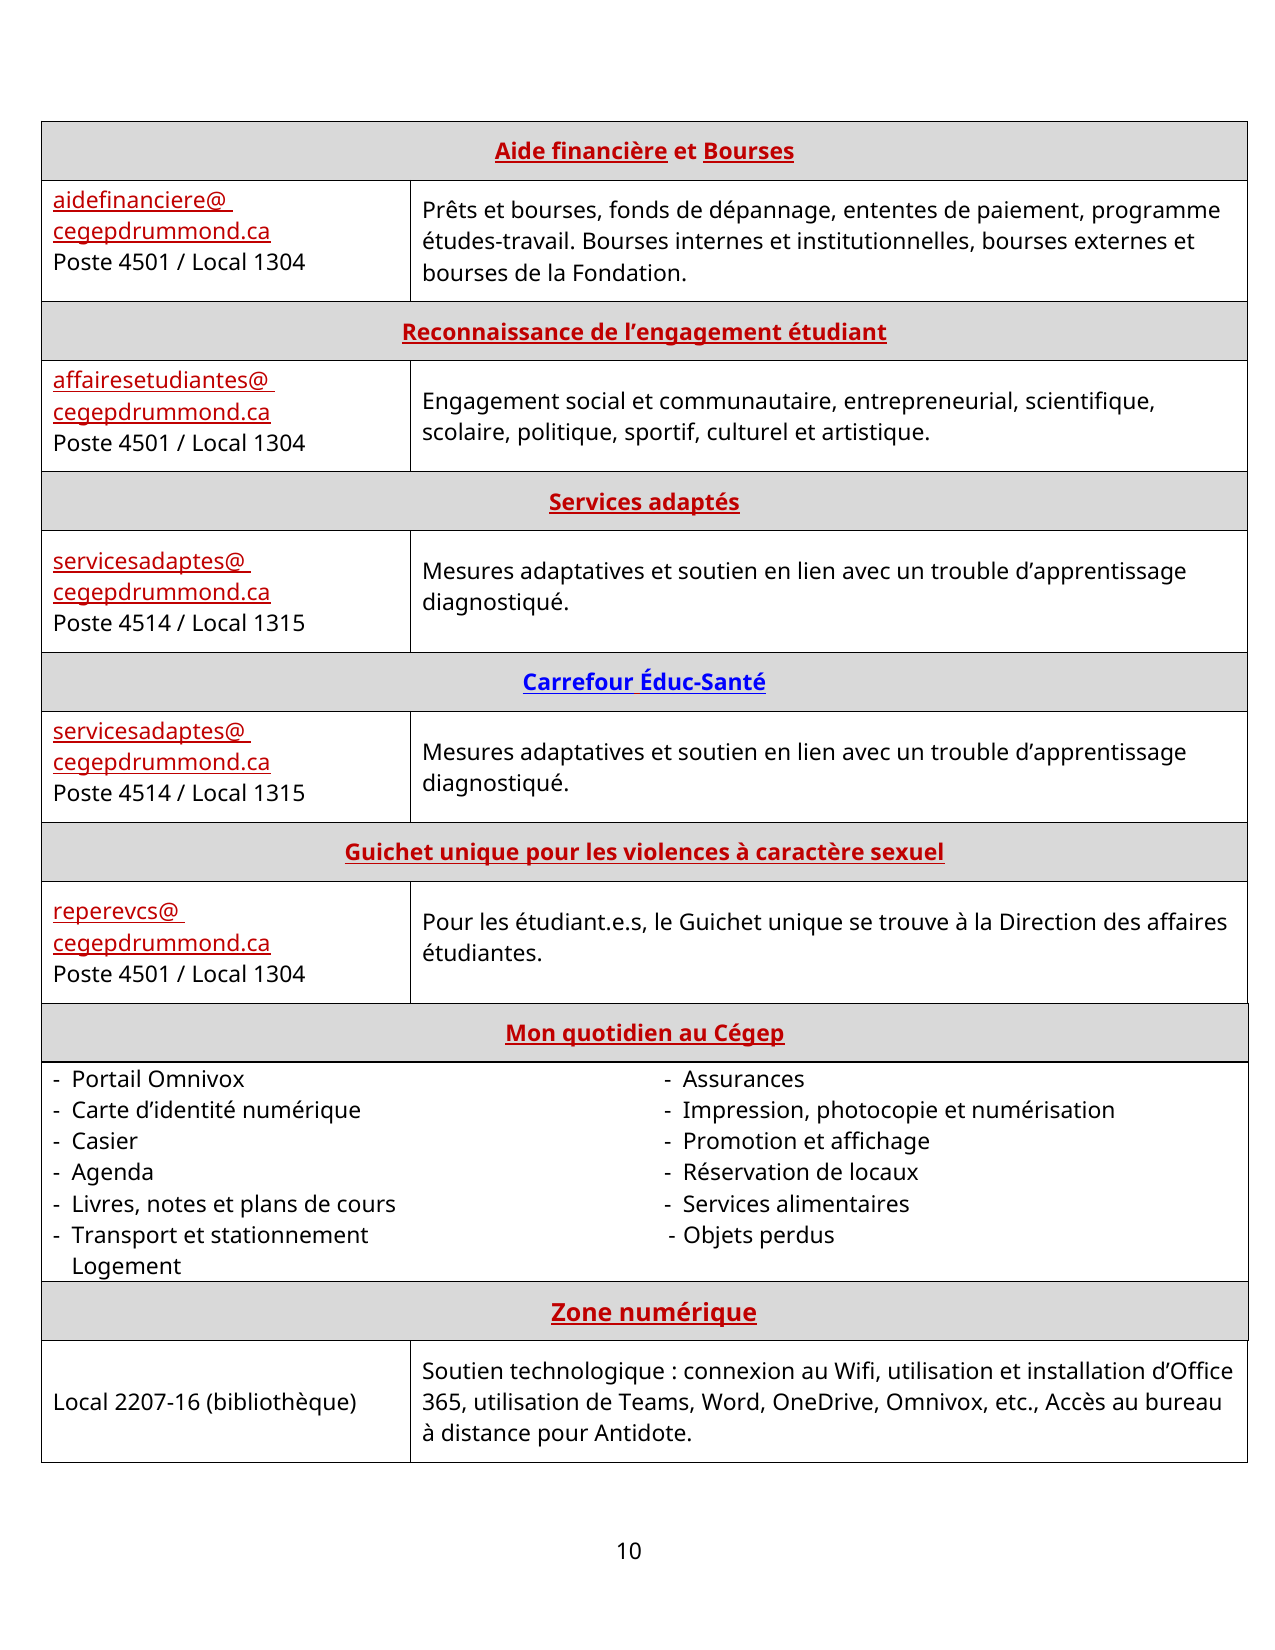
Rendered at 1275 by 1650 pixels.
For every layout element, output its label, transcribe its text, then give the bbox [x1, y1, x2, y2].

table_cell Portail Omnivox Carte d’identité numérique Casier Agenda Livres, notes et plans de cours Transport et stationnement Logement [42, 1063, 653, 1281]
table_cell Assurances Impression, photocopie et numérisation Promotion et affichage Réservation de locaux Services alimentaires Objets perdus [653, 1063, 1248, 1281]
table_cell aidefinanciere@ cegepdrummond.ca Poste 4501 / Local 1304 [42, 181, 410, 301]
table_cell Guichet unique pour les violences à caractère sexuel [42, 823, 1247, 881]
table_cell Mesures adaptatives et soutien en lien avec un trouble d’apprentissage diagnostiqué. [411, 531, 1247, 652]
table_cell Pour les étudiant.e.s, le Guichet unique se trouve à la Direction des affaires étudiantes. [411, 882, 1247, 1002]
table_cell servicesadaptes@ cegepdrummond.ca Poste 4514 / Local 1315 [42, 712, 410, 822]
table_cell Services adaptés [42, 472, 1247, 530]
table_cell reperevcs@ cegepdrummond.ca Poste 4501 / Local 1304 [42, 882, 410, 1002]
table_cell Reconnaissance de l’engagement étudiant [42, 302, 1247, 360]
table_cell Carrefour Éduc-Santé [42, 653, 1247, 711]
table_cell Soutien technologique : connexion au Wifi, utilisation et installation d’Office 365, utilisation de Teams, Word, OneDrive, Omnivox, etc., Accès au bureau à distance pour Antidote. [411, 1341, 1247, 1462]
table_header Aide financière et Bourses [42, 122, 1247, 180]
table_cell servicesadaptes@ cegepdrummond.ca Poste 4514 / Local 1315 [42, 531, 410, 652]
table_cell Local 2207-16 (bibliothèque) [42, 1341, 410, 1462]
table_cell Prêts et bourses, fonds de dépannage, ententes de paiement, programme études-travail. Bourses internes et institutionnelles, bourses externes et bourses de la Fondation. [411, 181, 1247, 301]
table_cell affairesetudiantes@ cegepdrummond.ca Poste 4501 / Local 1304 [42, 361, 410, 471]
table_cell Mesures adaptatives et soutien en lien avec un trouble d’apprentissage diagnostiqué. [411, 712, 1247, 822]
table_cell Engagement social et communautaire, entrepreneurial, scientifique, scolaire, politique, sportif, culturel et artistique. [411, 361, 1247, 471]
table_cell Mon quotidien au Cégep [42, 1004, 1248, 1061]
table_cell Zone numérique [42, 1282, 1248, 1340]
